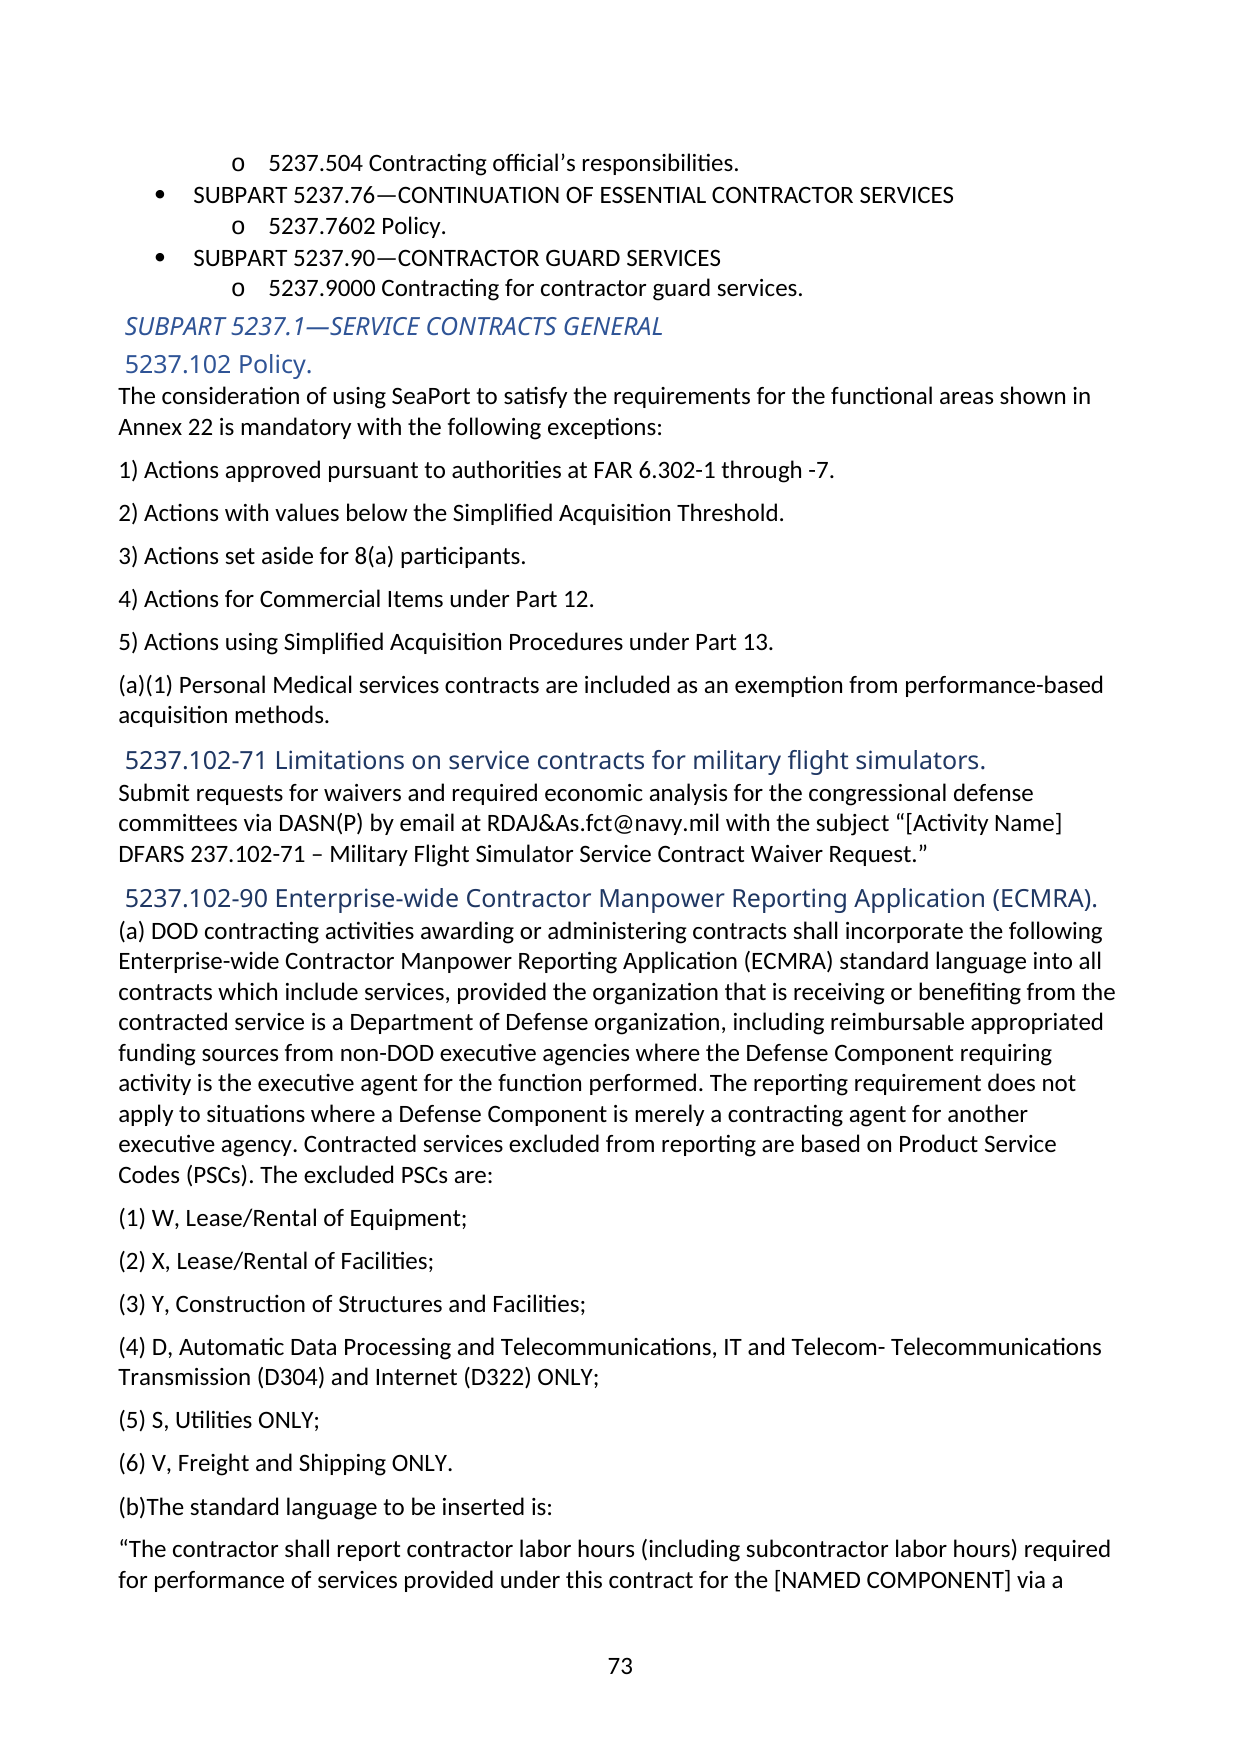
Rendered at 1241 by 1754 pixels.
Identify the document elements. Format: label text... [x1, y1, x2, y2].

subtitle SUBPART 5237.1—SERVICE CONTRACTS GENERAL [118, 308, 1122, 342]
list SUBPART 5237.76—CONTINUATION OF ESSENTIAL CONTRACTOR SERVICES [156, 179, 1122, 210]
text (b)The standard language to be inserted is: [118, 1491, 1122, 1521]
text 3) Actions set aside for 8(a) participants. [118, 540, 1122, 571]
text (a)(1) Personal Medical services contracts are included as an exemption from performance-based acquisition methods. [118, 669, 1122, 730]
subtitle 5237.102-90 Enterprise-wide Contractor Manpower Reporting Application (ECMRA). [118, 881, 1122, 915]
subtitle 5237.102 Policy. [118, 346, 1122, 380]
text (2) X, Lease/Rental of Facilities; [118, 1245, 1122, 1276]
text 2) Actions with values below the Simplified Acquisition Threshold. [118, 497, 1122, 527]
list SUBPART 5237.90—CONTRACTOR GUARD SERVICES [156, 242, 1122, 272]
subtitle 5237.102-71 Limitations on service contracts for military flight simulators. [118, 743, 1122, 777]
list 5237.504 Contracting official’s responsibilities. [231, 148, 1122, 179]
text 4) Actions for Commercial Items under Part 12. [118, 583, 1122, 613]
text The consideration of using SeaPort to satisfy the requirements for the functional areas shown in Annex 22 is mandatory with the following exceptions: [118, 380, 1122, 441]
text (3) Y, Construction of Structures and Facilities; [118, 1288, 1122, 1318]
text Submit requests for waivers and required economic analysis for the congressional defense committees via DASN(P) by email at RDAJ&As.fct@navy.mil with the subject “[Activity Name] DFARS 237.102-71 – Military Flight Simulator Service Contract Waiver Request.” [118, 777, 1122, 868]
text (5) S, Utilities ONLY; [118, 1404, 1122, 1435]
text (a) DOD contracting activities awarding or administering contracts shall incorporate the following Enterprise-wide Contractor Manpower Reporting Application (ECMRA) standard language into all contracts which include services, provided the organization that is receiving or benefiting from the contracted service is a Department of Defense organization, including reimbursable appropriated funding sources from non-DOD executive agencies where the Defense Component requiring activity is the executive agent for the function performed. The reporting requirement does not apply to situations where a Defense Component is merely a contracting agent for another executive agency. Contracted services excluded from reporting are based on Product Service Codes (PSCs). The excluded PSCs are: [118, 915, 1122, 1189]
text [118, 1534, 1122, 1595]
text (6) V, Freight and Shipping ONLY. [118, 1448, 1122, 1478]
list 5237.9000 Contracting for contractor guard services. [231, 272, 1122, 304]
text 5) Actions using Simplified Acquisition Procedures under Part 13. [118, 626, 1122, 657]
text (1) W, Lease/Rental of Equipment; [118, 1202, 1122, 1232]
list 5237.7602 Policy. [231, 210, 1122, 242]
text (4) D, Automatic Data Processing and Telecommunications, IT and Telecom- Telecommunications Transmission (D304) and Internet (D322) ONLY; [118, 1331, 1122, 1392]
text 1) Actions approved pursuant to authorities at FAR 6.302-1 through -7. [118, 454, 1122, 484]
